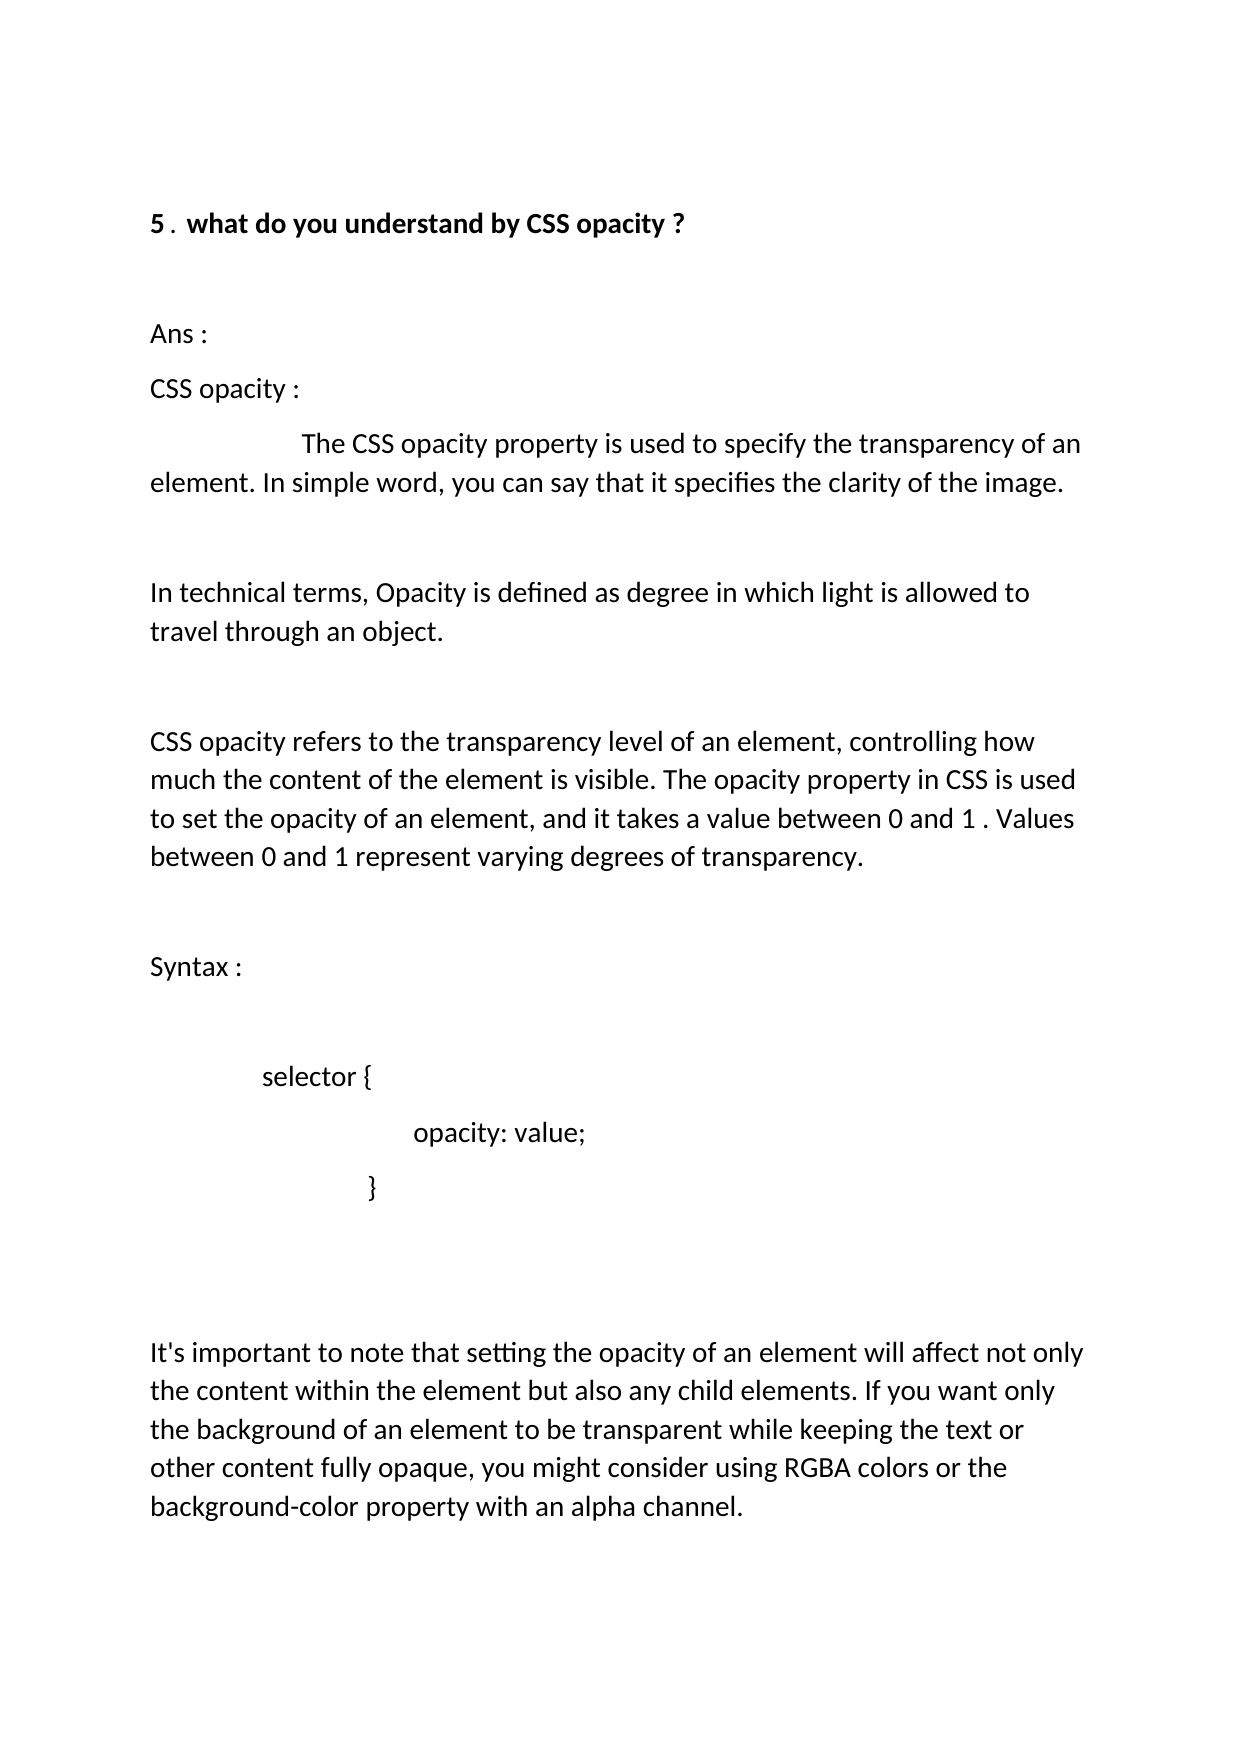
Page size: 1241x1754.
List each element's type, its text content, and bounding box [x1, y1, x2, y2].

text It's important to note that setting the opacity of an element will affect not only the content within the element but also any child elements. If you want only the background of an element to be transparent while keeping the text or other content fully opaque, you might consider using RGBA colors or the background-color property with an alpha channel. [150, 1334, 1090, 1523]
text In technical terms, Opacity is defined as degree in which light is allowed to travel through an object. [150, 574, 1090, 648]
text selector { [150, 1058, 1090, 1094]
text } [150, 1169, 1090, 1204]
text CSS opacity refers to the transparency level of an element, controlling how much the content of the element is visible. The opacity property in CSS is used to set the opacity of an element, and it takes a value between 0 and 1 . Values between 0 and 1 represent varying degrees of transparency. [150, 723, 1090, 874]
text Ans : [150, 315, 1090, 351]
text The CSS opacity property is used to specify the transparency of an element. In simple word, you can say that it specifies the clarity of the image. [150, 426, 1090, 499]
text Syntax : [150, 948, 1090, 984]
text opacity: value; [150, 1114, 1090, 1149]
text CSS opacity : [150, 370, 1090, 406]
text 5 . what do you understand by CSS opacity ? [150, 205, 1090, 241]
